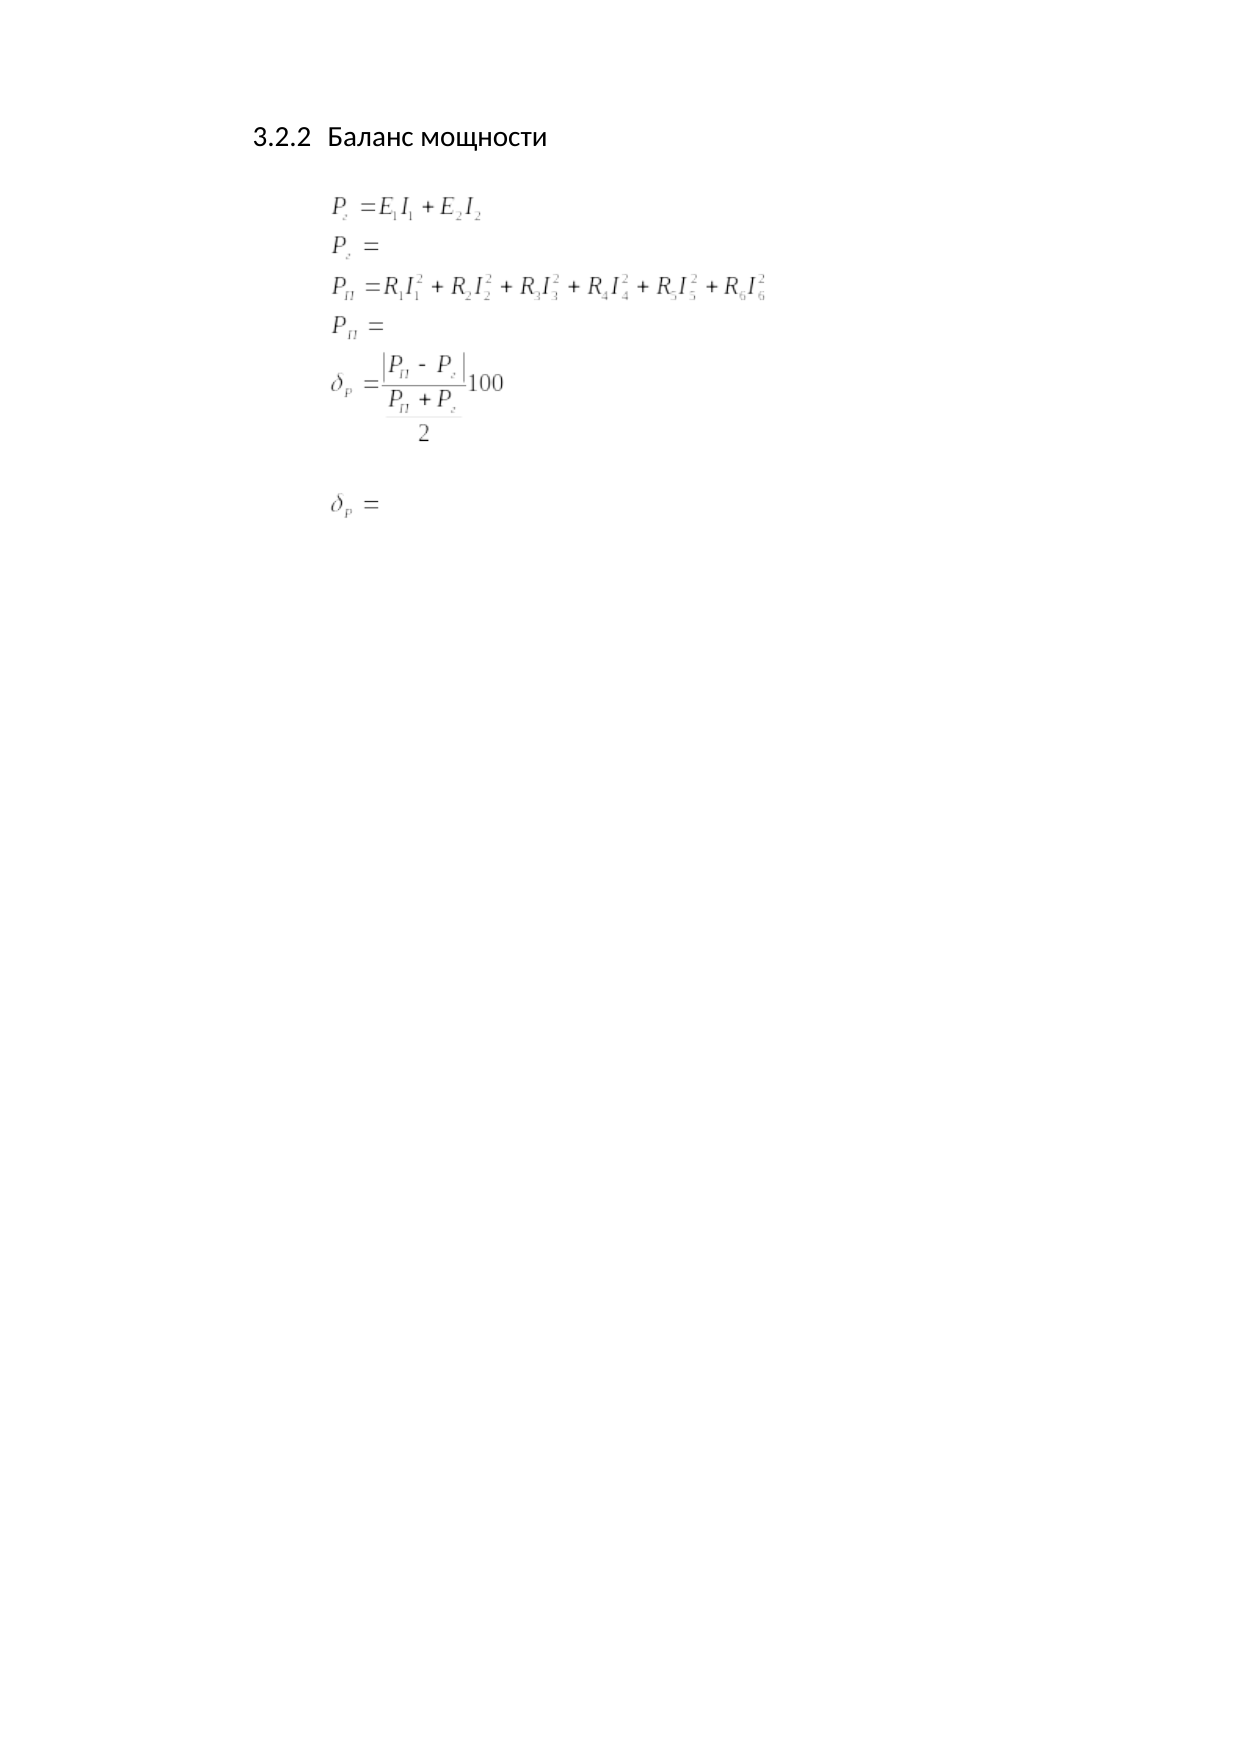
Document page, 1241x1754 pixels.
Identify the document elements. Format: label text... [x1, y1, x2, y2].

list Баланс мощности [252, 118, 1152, 154]
